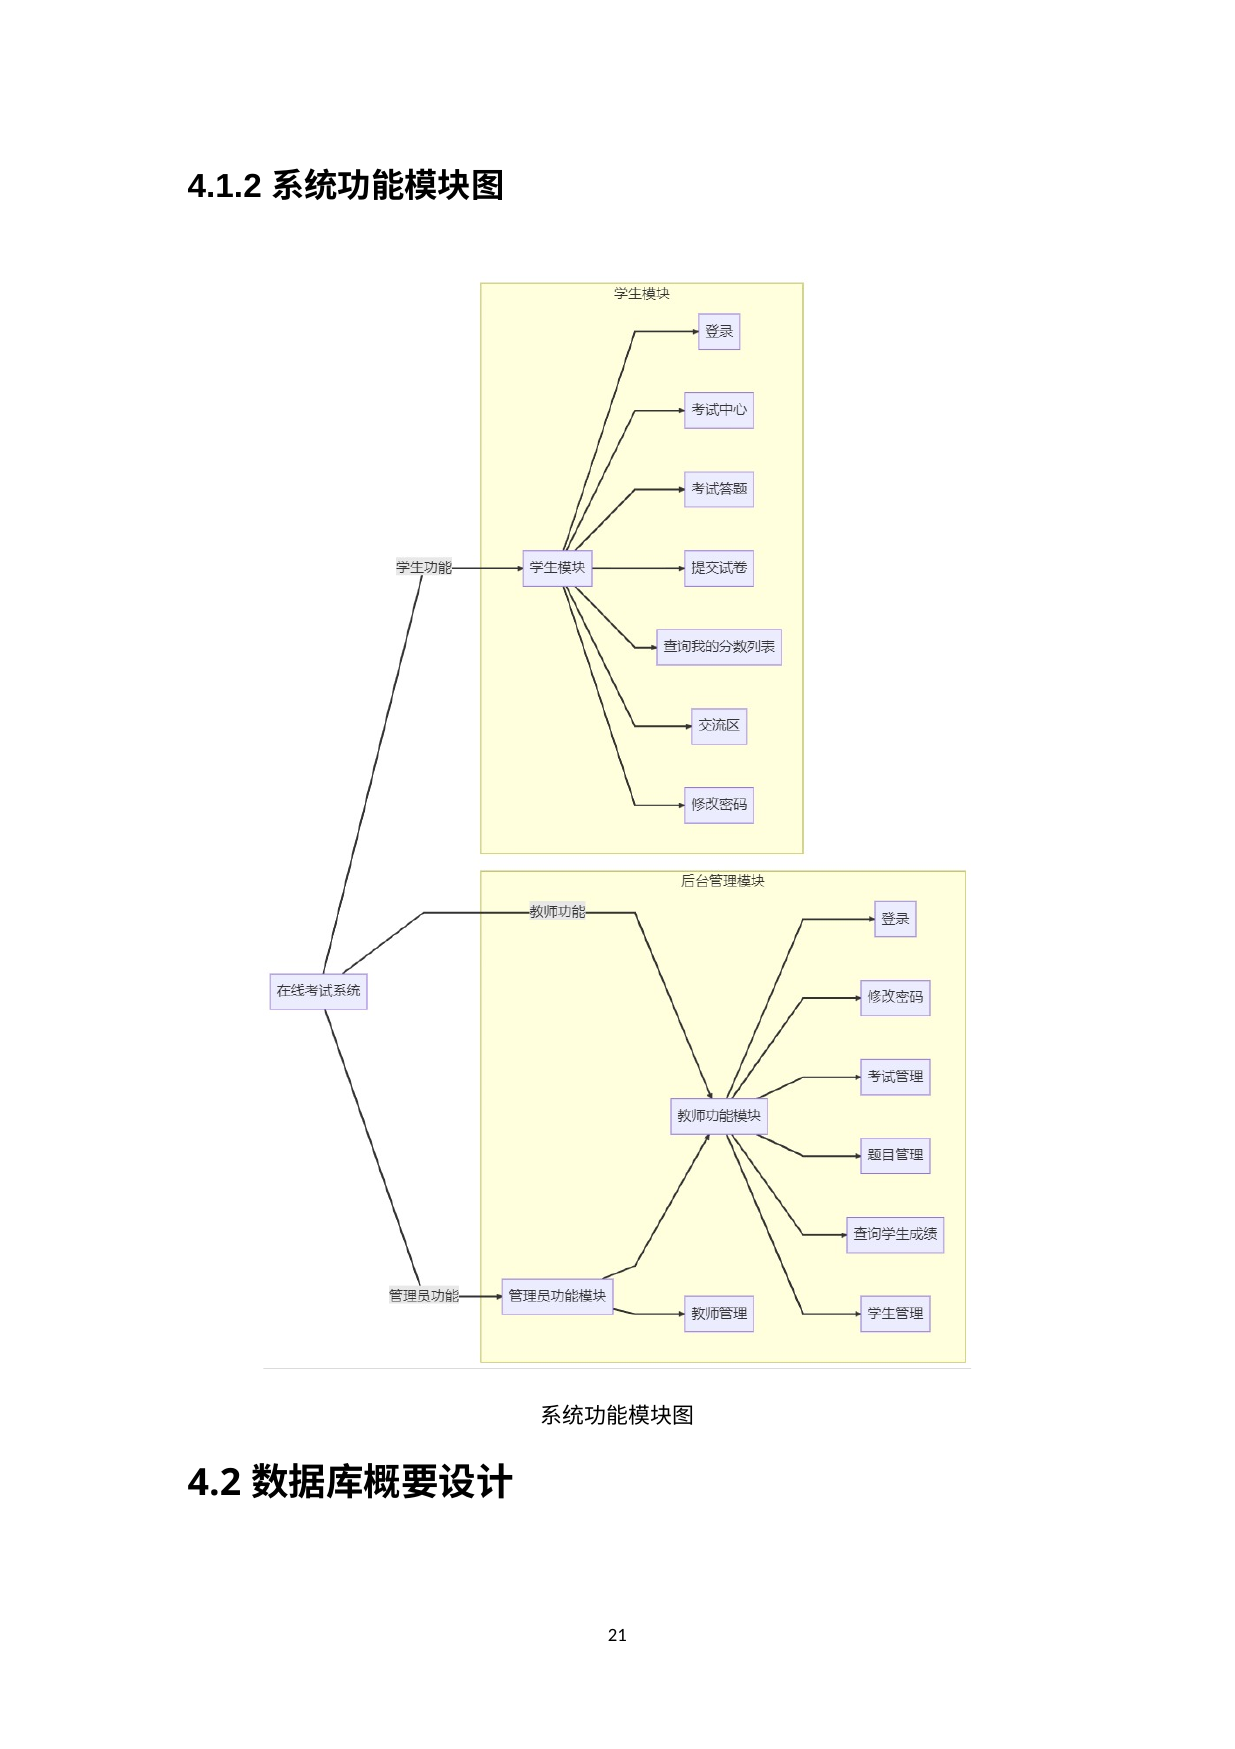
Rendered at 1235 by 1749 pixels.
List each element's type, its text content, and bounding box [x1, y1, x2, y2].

picture [263, 276, 972, 1369]
text 系统功能模块图 [187, 1398, 1047, 1431]
subtitle 4.2 数据库概要设计 [187, 1447, 1047, 1512]
subtitle 4.1.2 系统功能模块图 [187, 150, 1047, 215]
